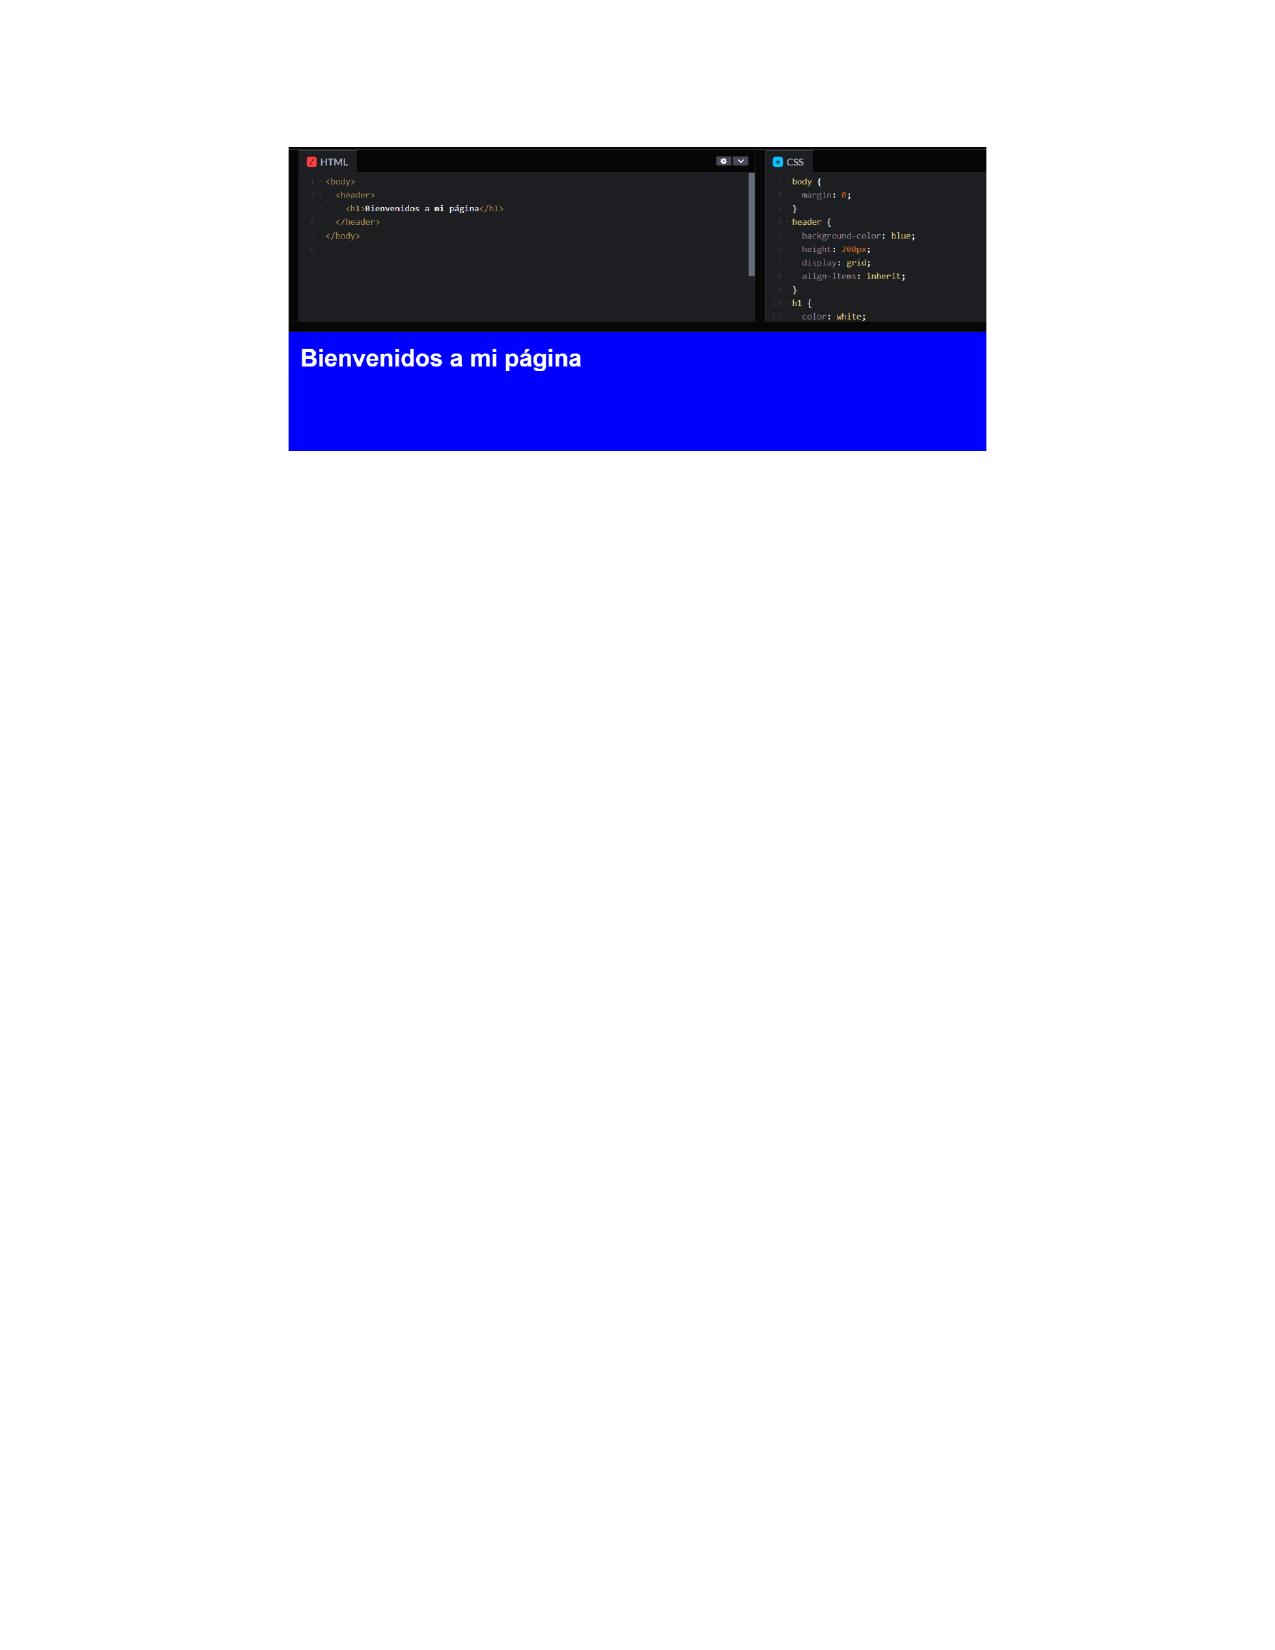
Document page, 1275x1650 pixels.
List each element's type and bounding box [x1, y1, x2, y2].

picture [288, 147, 987, 451]
